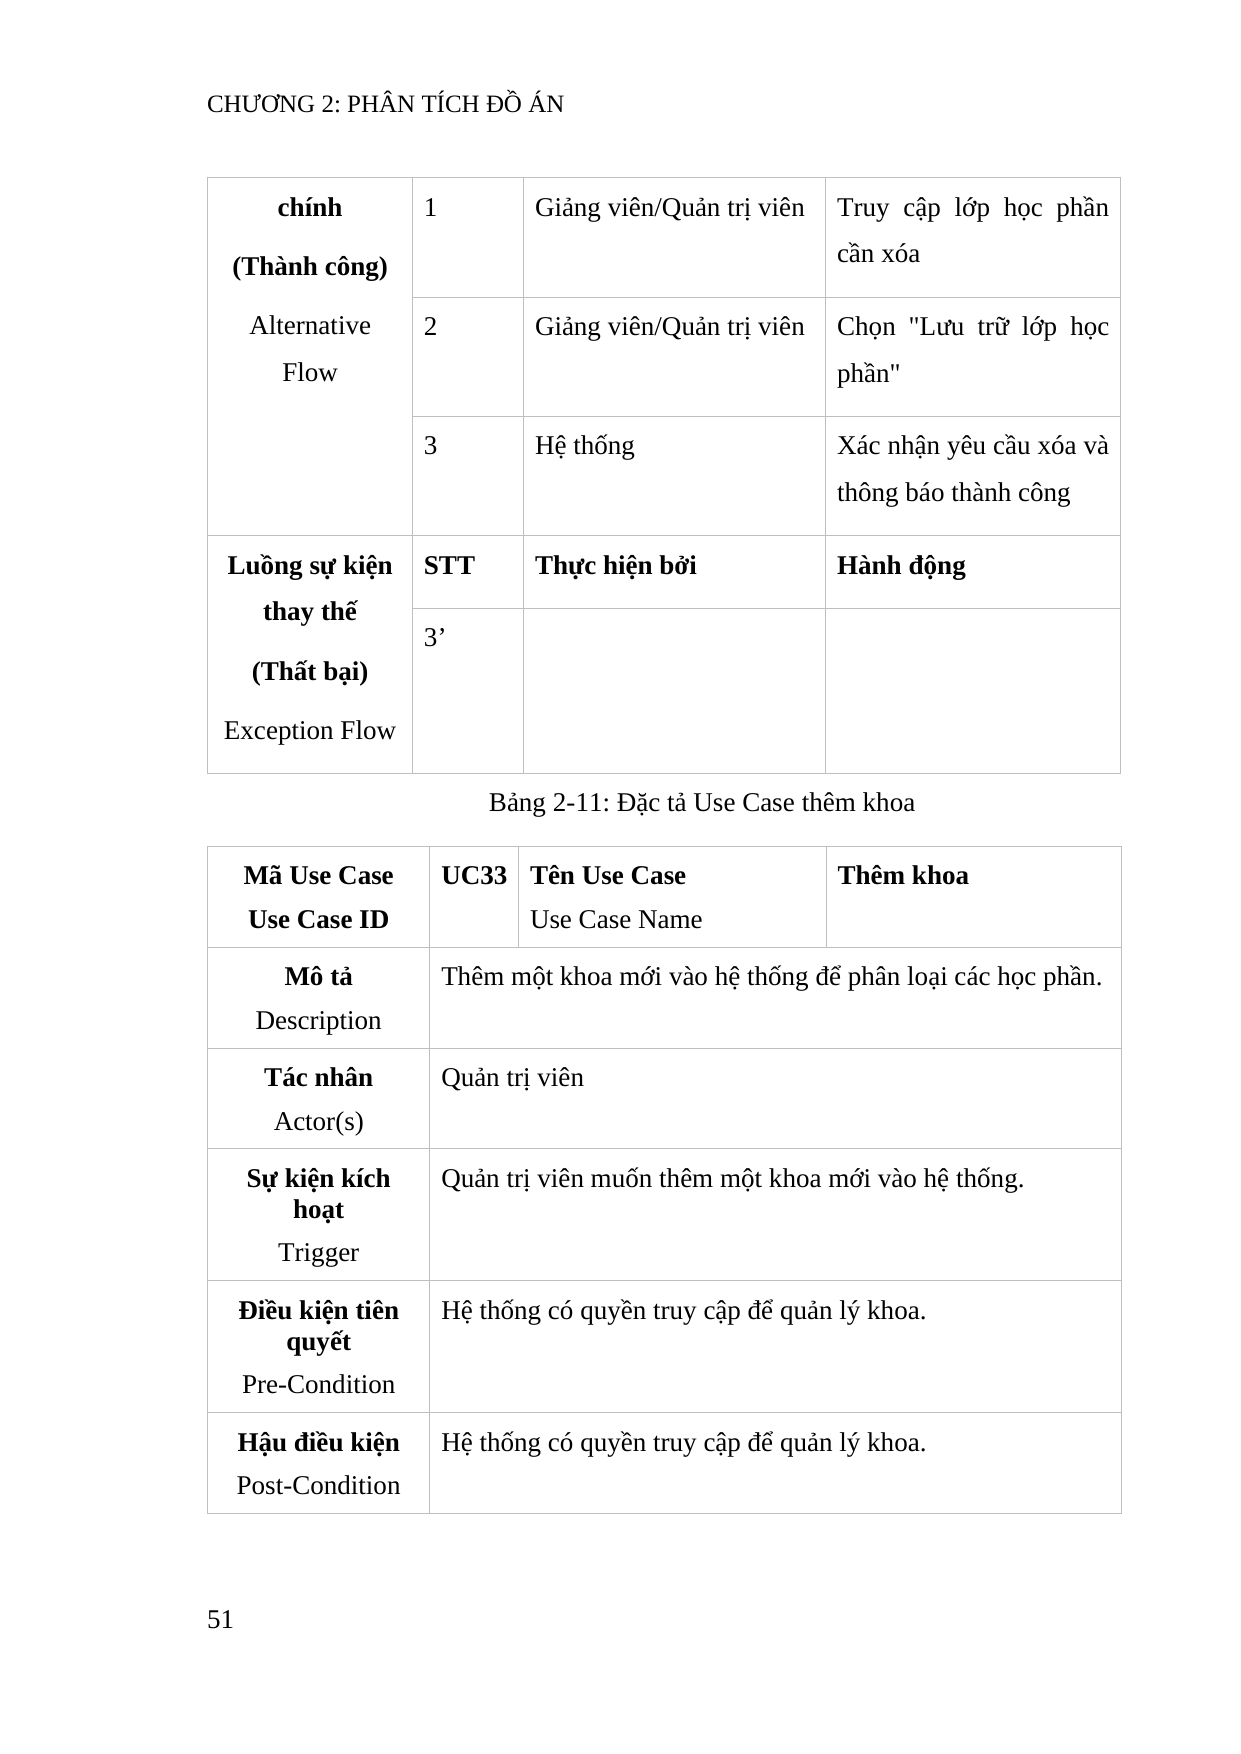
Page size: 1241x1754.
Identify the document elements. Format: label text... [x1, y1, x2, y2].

table_cell Quản trị viên muốn thêm một khoa mới vào hệ thống. [430, 1149, 1121, 1280]
table_cell Hệ thống [524, 417, 825, 535]
table_cell Hệ thống có quyền truy cập để quản lý khoa. [430, 1413, 1121, 1513]
table_cell Truy cập lớp học phần cần xóa [826, 178, 1120, 297]
table_header Thêm khoa [827, 847, 1121, 947]
table_cell Hậu điều kiện Post-Condition [208, 1413, 429, 1513]
table_cell Mô tả Description [208, 948, 429, 1047]
table_cell Điều kiện tiên quyết Pre-Condition [208, 1281, 429, 1412]
table_header Tên Use Case Use Case Name [519, 847, 826, 947]
table_cell 2 [413, 298, 523, 416]
table_header Mã Use Case Use Case ID [208, 847, 429, 947]
table_cell [524, 609, 825, 773]
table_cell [208, 178, 412, 535]
table_cell 3’ [413, 609, 523, 773]
table_cell 1 [413, 178, 523, 297]
table_cell Thêm một khoa mới vào hệ thống để phân loại các học phần. [430, 948, 1121, 1047]
table_cell Chọn "Lưu trữ lớp học phần" [826, 298, 1120, 416]
table_cell Quản trị viên [430, 1049, 1121, 1148]
table_cell Sự kiện kích hoạt Trigger [208, 1149, 429, 1280]
table_cell Giảng viên/Quản trị viên [524, 178, 825, 297]
table_cell Luồng sự kiện thay thế (Thất bại) Exception Flow [208, 536, 412, 773]
table_cell Hành động [826, 536, 1120, 608]
table_cell Giảng viên/Quản trị viên [524, 298, 825, 416]
table_cell 3 [413, 417, 523, 535]
table_header UC33 [430, 847, 518, 947]
table_cell STT [413, 536, 523, 608]
table_cell Thực hiện bởi [524, 536, 825, 608]
table_cell Xác nhận yêu cầu xóa và thông báo thành công [826, 417, 1120, 535]
table_cell Tác nhân Actor(s) [208, 1049, 429, 1148]
table_cell Hệ thống có quyền truy cập để quản lý khoa. [430, 1281, 1121, 1412]
table_cell [826, 609, 1120, 773]
